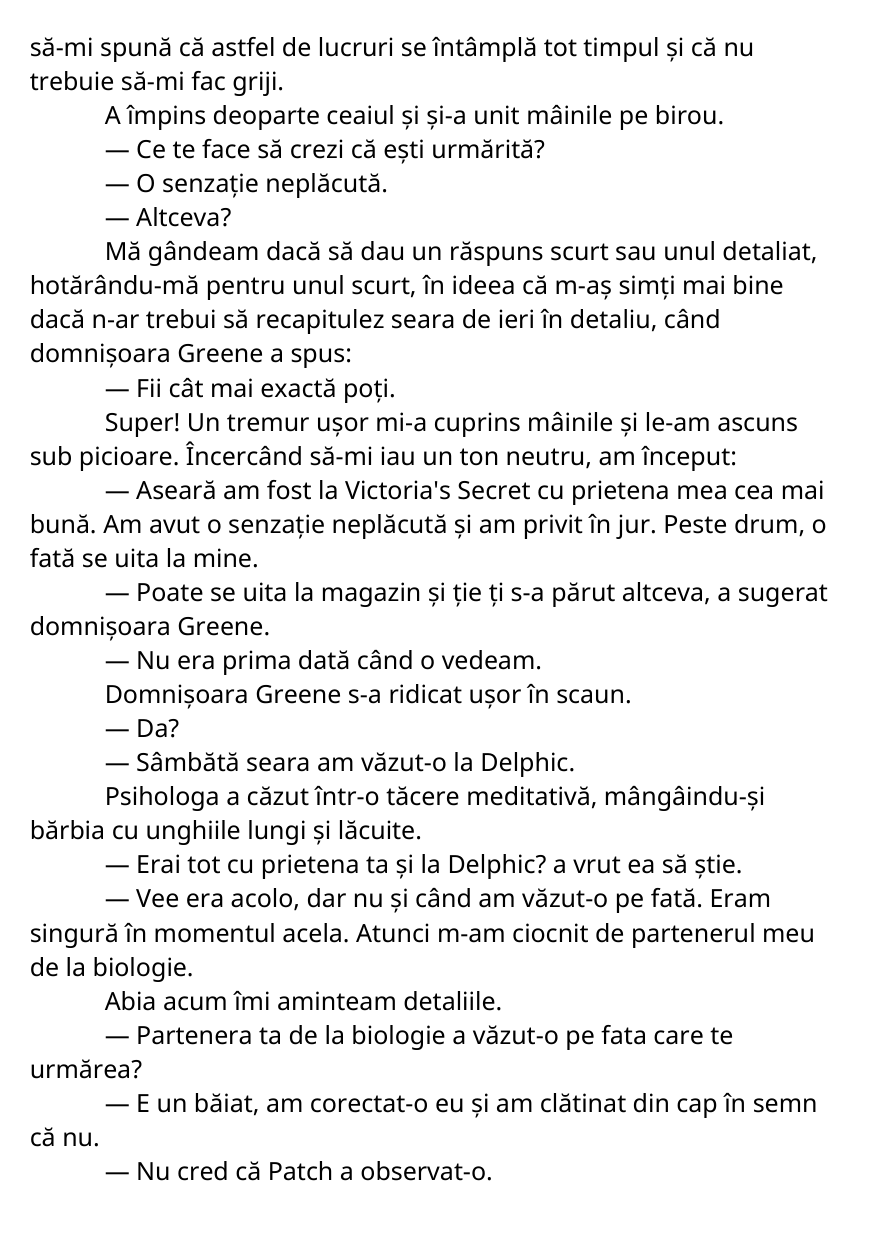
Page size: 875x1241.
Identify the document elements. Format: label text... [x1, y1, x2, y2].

text Domnişoara Greene s-a ridicat uşor în scaun. [29, 677, 844, 711]
text Abia acum îmi aminteam detaliile. [29, 983, 844, 1017]
text — Da? [29, 711, 844, 745]
text — Altceva? [29, 200, 844, 234]
text — E un băiat, am corectat-o eu şi am clătinat din cap în semn că nu. [29, 1086, 844, 1154]
text Psihologa a căzut într-o tăcere meditativă, mângâindu-şi bărbia cu unghiile lungi şi lăcuite. [29, 779, 844, 847]
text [29, 29, 844, 98]
text — Partenera ta de la biologie a văzut-o pe fata care te urmărea? [29, 1017, 844, 1086]
text — Ce te face să crezi că eşti urmărită? [29, 132, 844, 166]
text — Aseară am fost la Victoria's Secret cu prietena mea cea mai bună. Am avut o senzaţie neplăcută şi am privit în jur. Peste drum, o fată se uita la mine. [29, 472, 844, 574]
text Super! Un tremur uşor mi-a cuprins mâinile şi le-am ascuns sub picioare. Încercând să-mi iau un ton neutru, am început: [29, 404, 844, 472]
text — Fii cât mai exactă poţi. [29, 370, 844, 404]
text — Vee era acolo, dar nu şi când am văzut-o pe fată. Eram singură în momentul acela. Atunci m-am ciocnit de partenerul meu de la biologie. [29, 881, 844, 983]
text — Nu era prima dată când o vedeam. [29, 643, 844, 677]
text — Nu cred că Patch a observat-o. [29, 1154, 844, 1188]
text — Sâmbătă seara am văzut-o la Delphic. [29, 745, 844, 779]
text Mă gândeam dacă să dau un răspuns scurt sau unul detaliat, hotărându-mă pentru unul scurt, în ideea că m-aş simţi mai bine dacă n-ar trebui să recapitulez seara de ieri în detaliu, când domnişoara Greene a spus: [29, 234, 844, 370]
text — O senzaţie neplăcută. [29, 166, 844, 200]
text — Erai tot cu prietena ta şi la Delphic? a vrut ea să ştie. [29, 847, 844, 881]
text A împins deoparte ceaiul şi şi-a unit mâinile pe birou. [29, 98, 844, 132]
text — Poate se uita la magazin şi ţie ţi s-a părut altceva, a sugerat domnişoara Greene. [29, 574, 844, 643]
